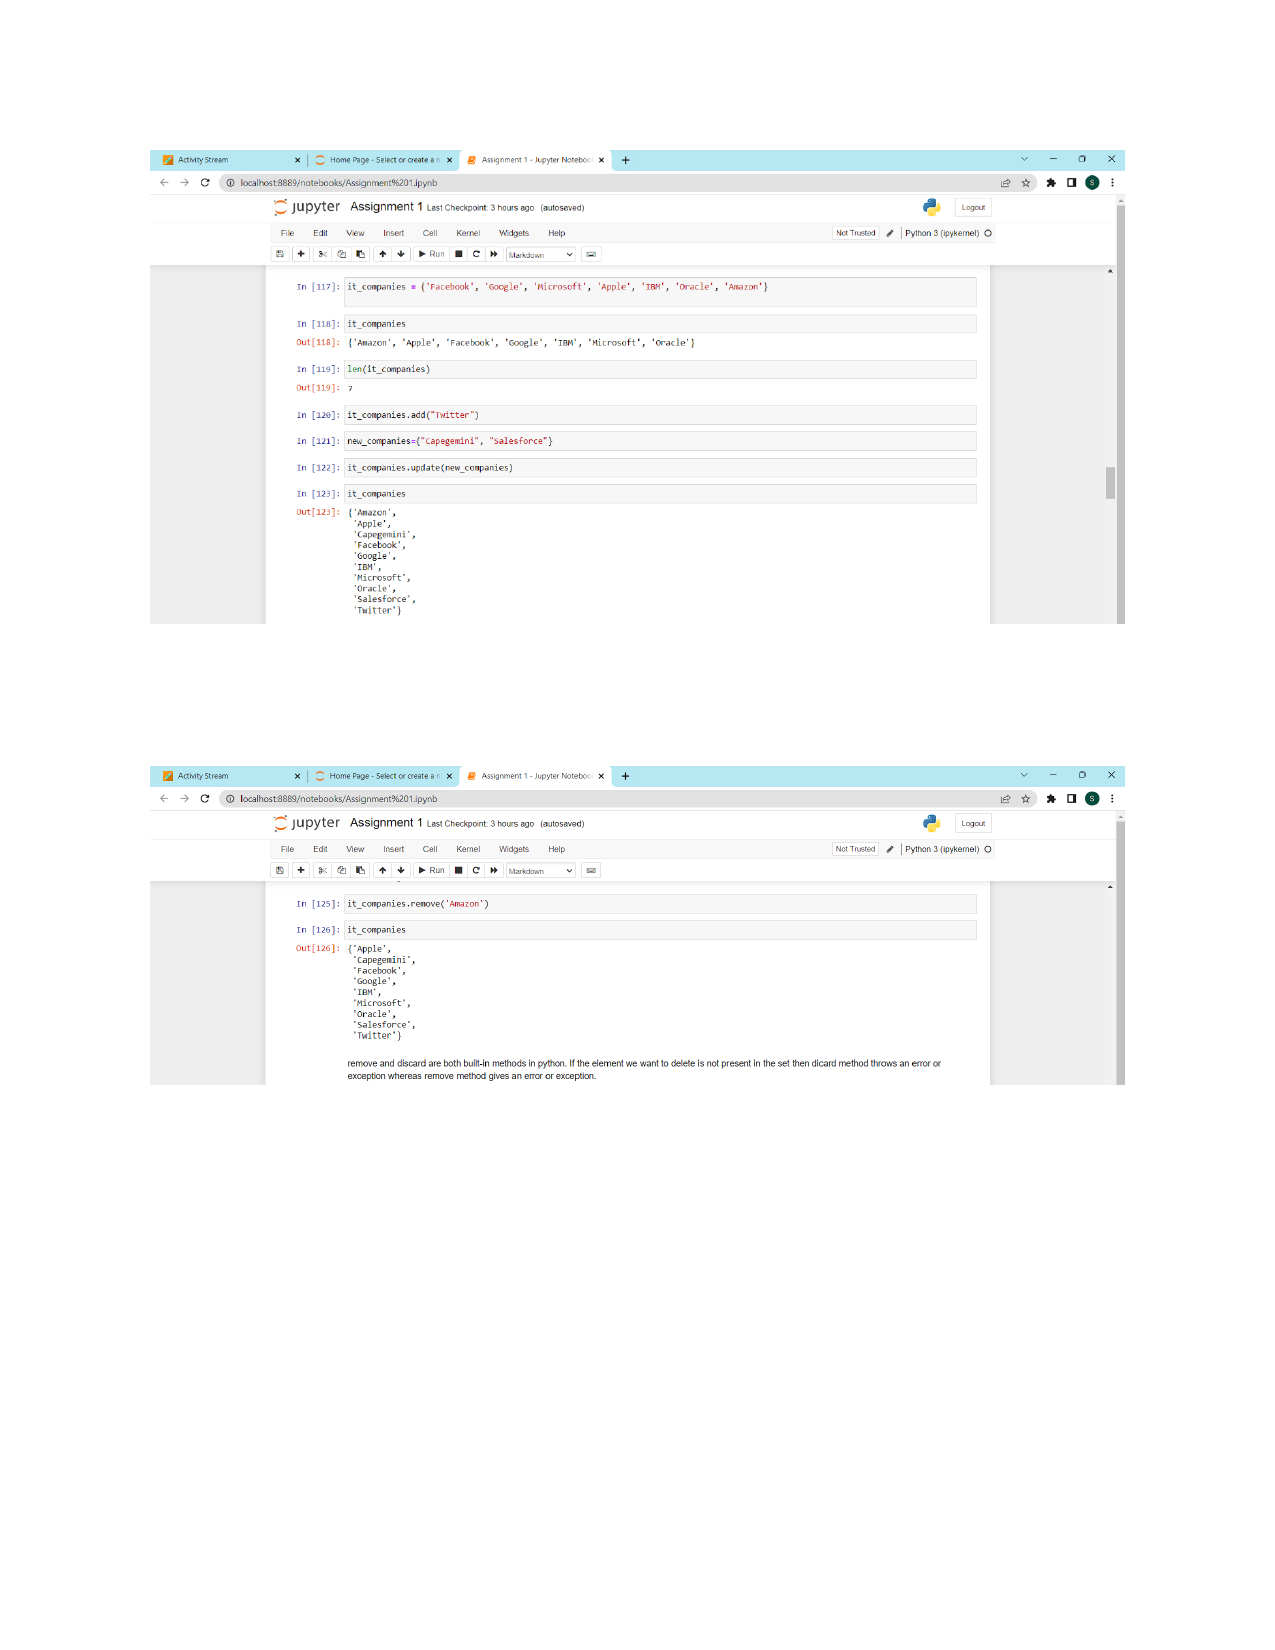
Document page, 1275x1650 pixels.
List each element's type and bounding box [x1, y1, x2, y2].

picture [150, 150, 1125, 624]
picture [150, 766, 1125, 1085]
